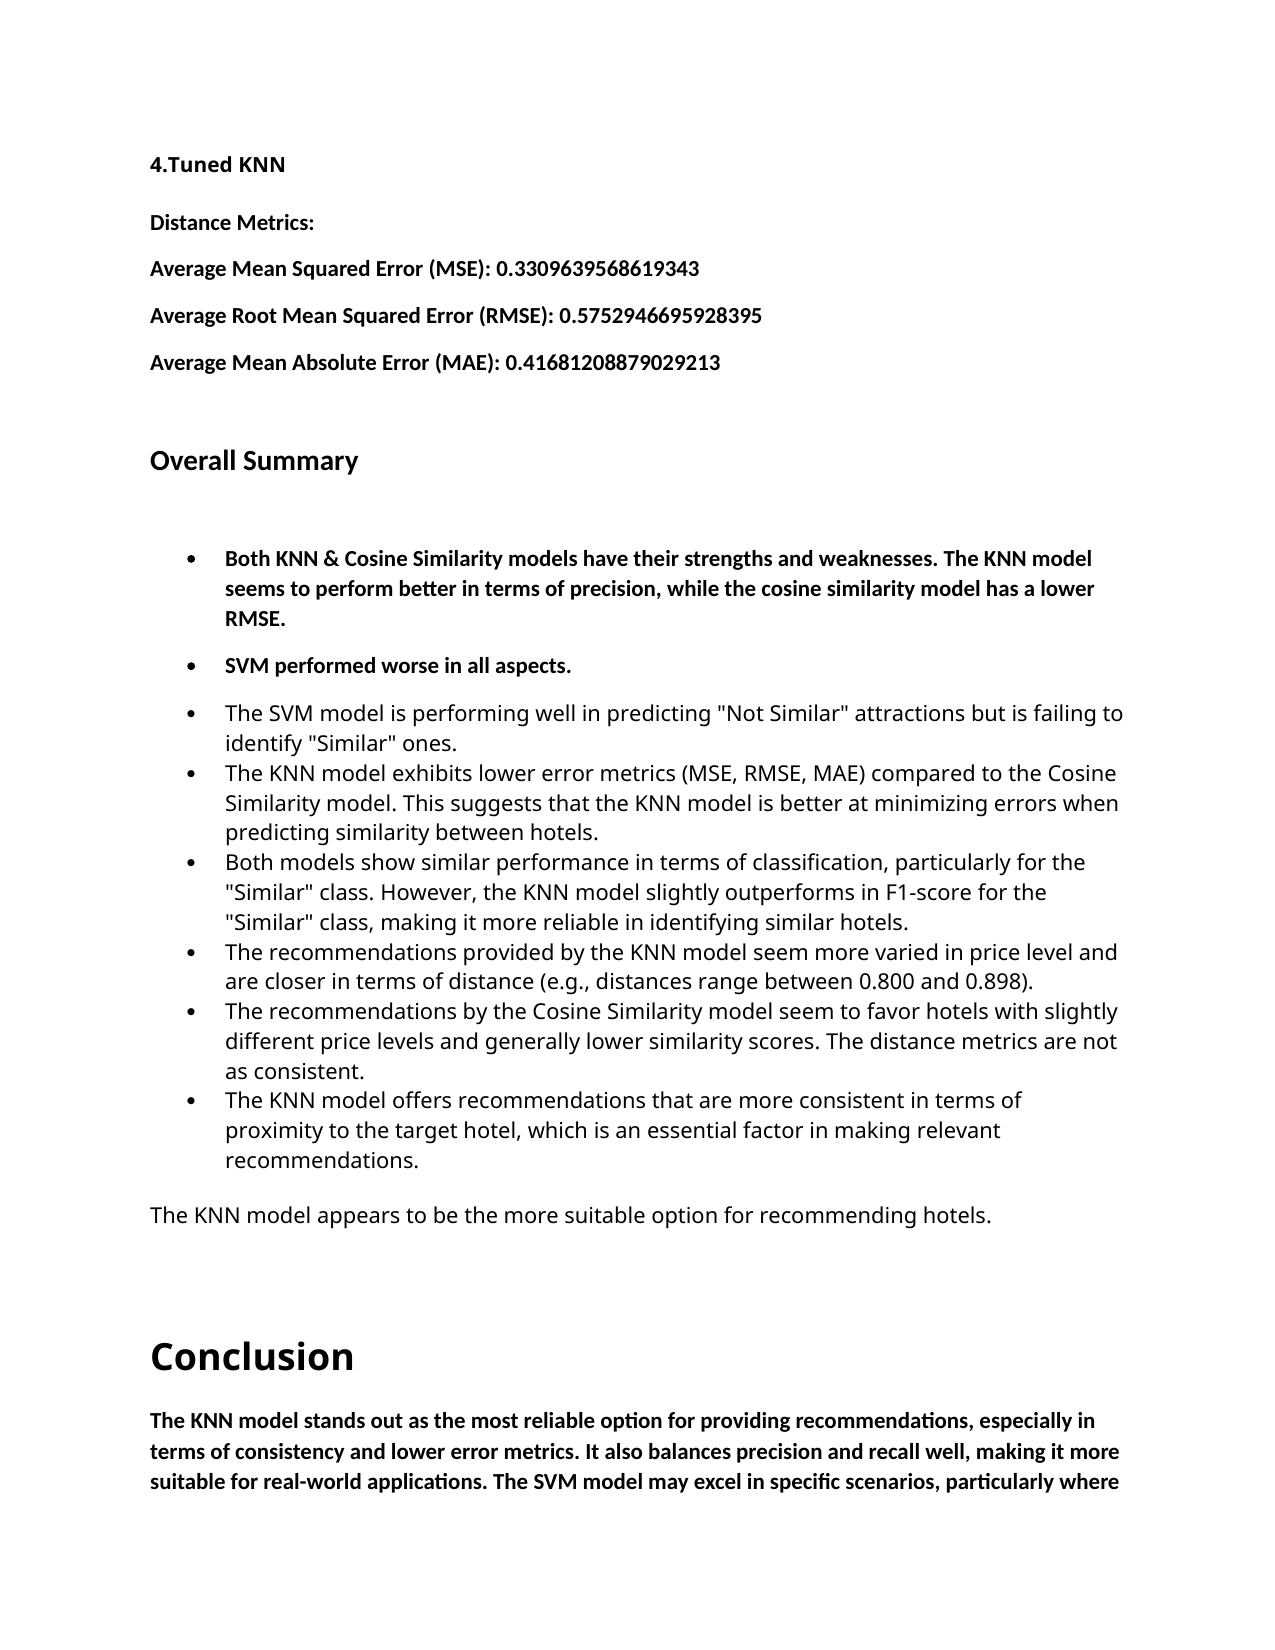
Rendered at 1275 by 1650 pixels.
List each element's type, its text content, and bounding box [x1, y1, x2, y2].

list The recommendations provided by the KNN model seem more varied in price level and are closer in terms of distance (e.g., distances range between 0.800 and 0.898). [187, 936, 1125, 996]
text Overall Summary [150, 442, 1125, 478]
list SVM performed worse in all aspects. [187, 651, 1125, 679]
text Average Mean Squared Error (MSE): 0.3309639568619343 [150, 254, 1125, 282]
list The KNN model exhibits lower error metrics (MSE, RMSE, MAE) compared to the Cosine Similarity model. This suggests that the KNN model is better at minimizing errors when predicting similarity between hotels. [187, 758, 1125, 847]
list Both KNN & Cosine Similarity models have their strengths and weaknesses. The KNN model seems to perform better in terms of precision, while the cosine similarity model has a lower RMSE. [187, 544, 1125, 632]
subtitle 4.Tuned KNN [150, 150, 1125, 178]
text Conclusion [150, 1331, 1125, 1382]
text Average Mean Absolute Error (MAE): 0.41681208879029213 [150, 348, 1125, 376]
list Both models show similar performance in terms of classification, particularly for the "Similar" class. However, the KNN model slightly outperforms in F1-score for the "Similar" class, making it more reliable in identifying similar hotels. [187, 847, 1125, 936]
list The KNN model offers recommendations that are more consistent in terms of proximity to the target hotel, which is an essential factor in making relevant recommendations. [187, 1085, 1125, 1175]
text The KNN model appears to be the more suitable option for recommending hotels. [150, 1200, 1125, 1229]
list The recommendations by the Cosine Similarity model seem to favor hotels with slightly different price levels and generally lower similarity scores. The distance metrics are not as consistent. [187, 996, 1125, 1085]
text Average Root Mean Squared Error (RMSE): 0.5752946695928395 [150, 301, 1125, 329]
list The SVM model is performing well in predicting "Not Similar" attractions but is failing to identify "Similar" ones. [187, 698, 1125, 758]
text Distance Metrics: [150, 208, 1125, 236]
